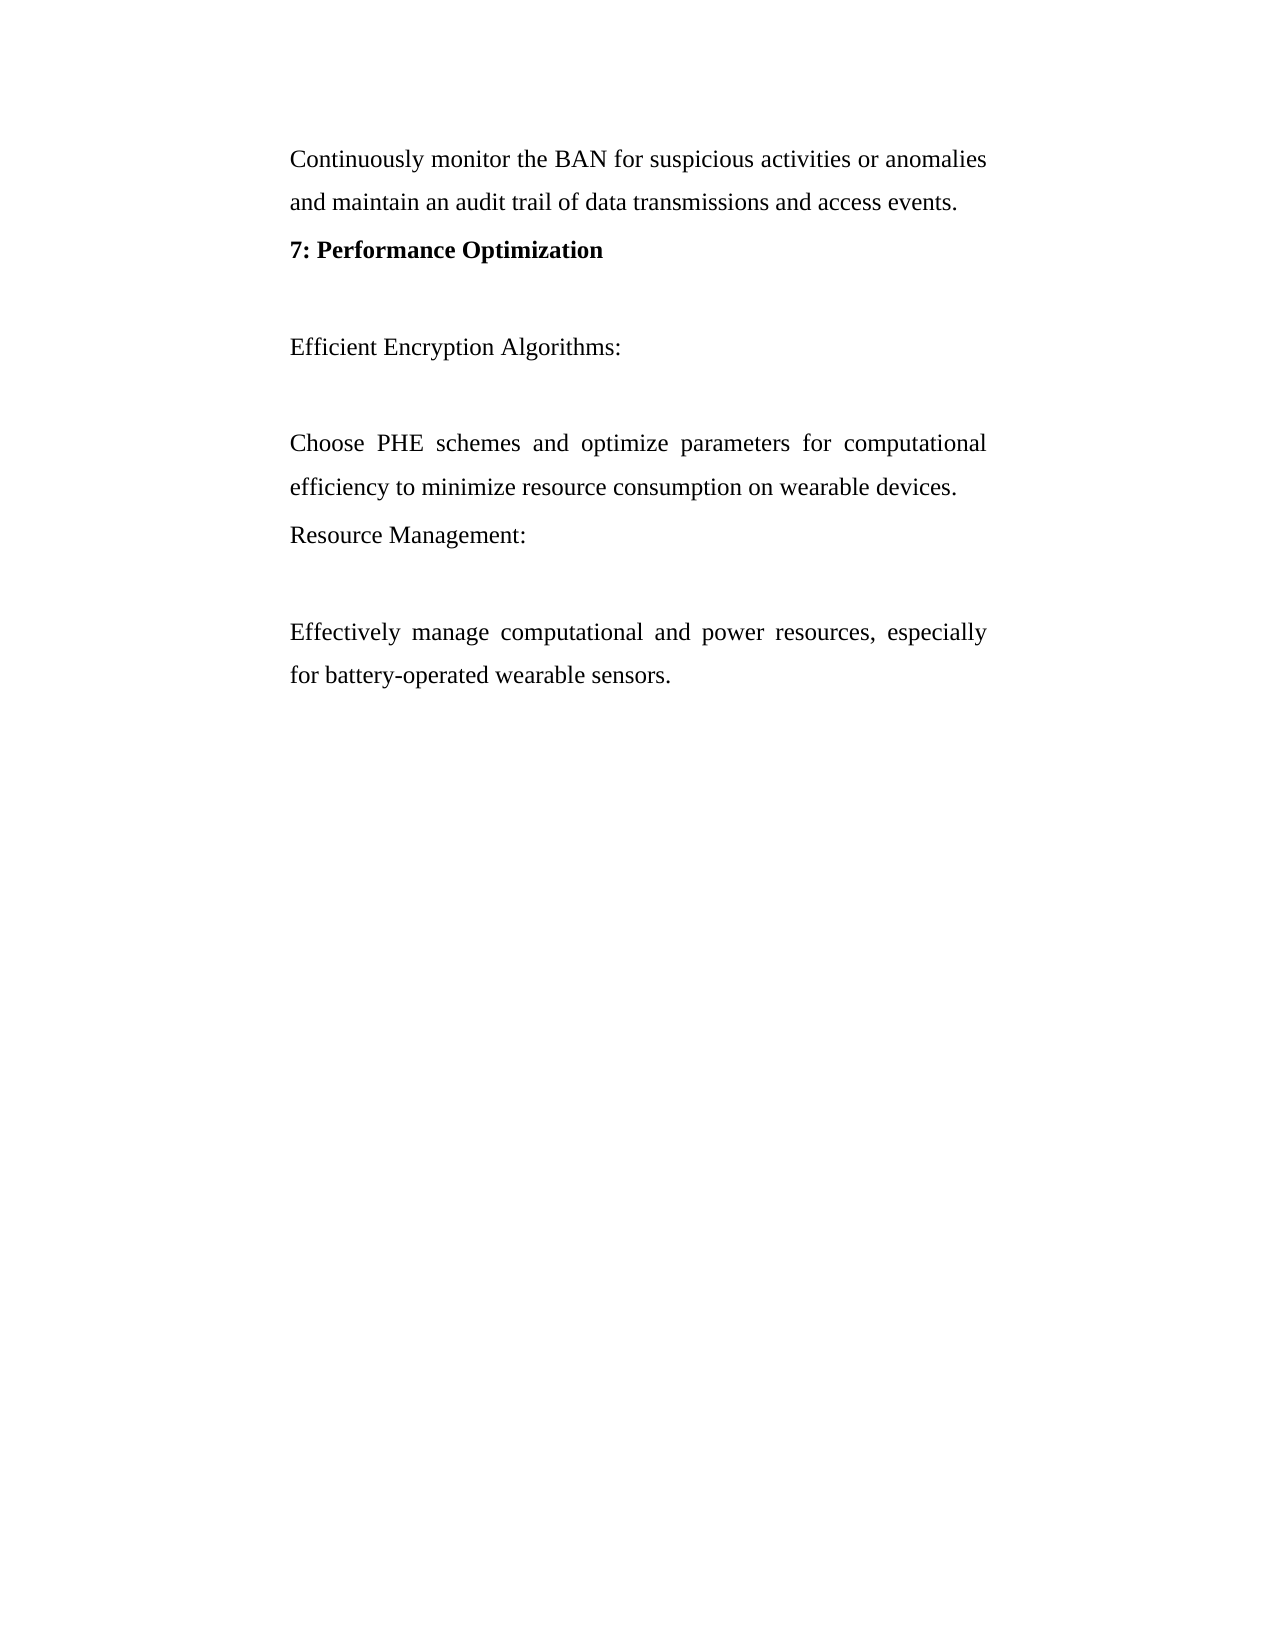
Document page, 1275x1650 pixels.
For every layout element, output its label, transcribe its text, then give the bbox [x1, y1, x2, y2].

text Continuously monitor the BAN for suspicious activities or anomalies and maintain an audit trail of data transmissions and access events. [289, 144, 987, 216]
text Resource Management: [289, 520, 987, 549]
text Efficient Encryption Algorithms: [289, 332, 987, 361]
text Effectively manage computational and power resources, especially for battery-operated wearable sensors. [289, 617, 987, 688]
text 7: Performance Optimization [289, 235, 987, 264]
text Choose PHE schemes and optimize parameters for computational efficiency to minimize resource consumption on wearable devices. [289, 428, 987, 500]
